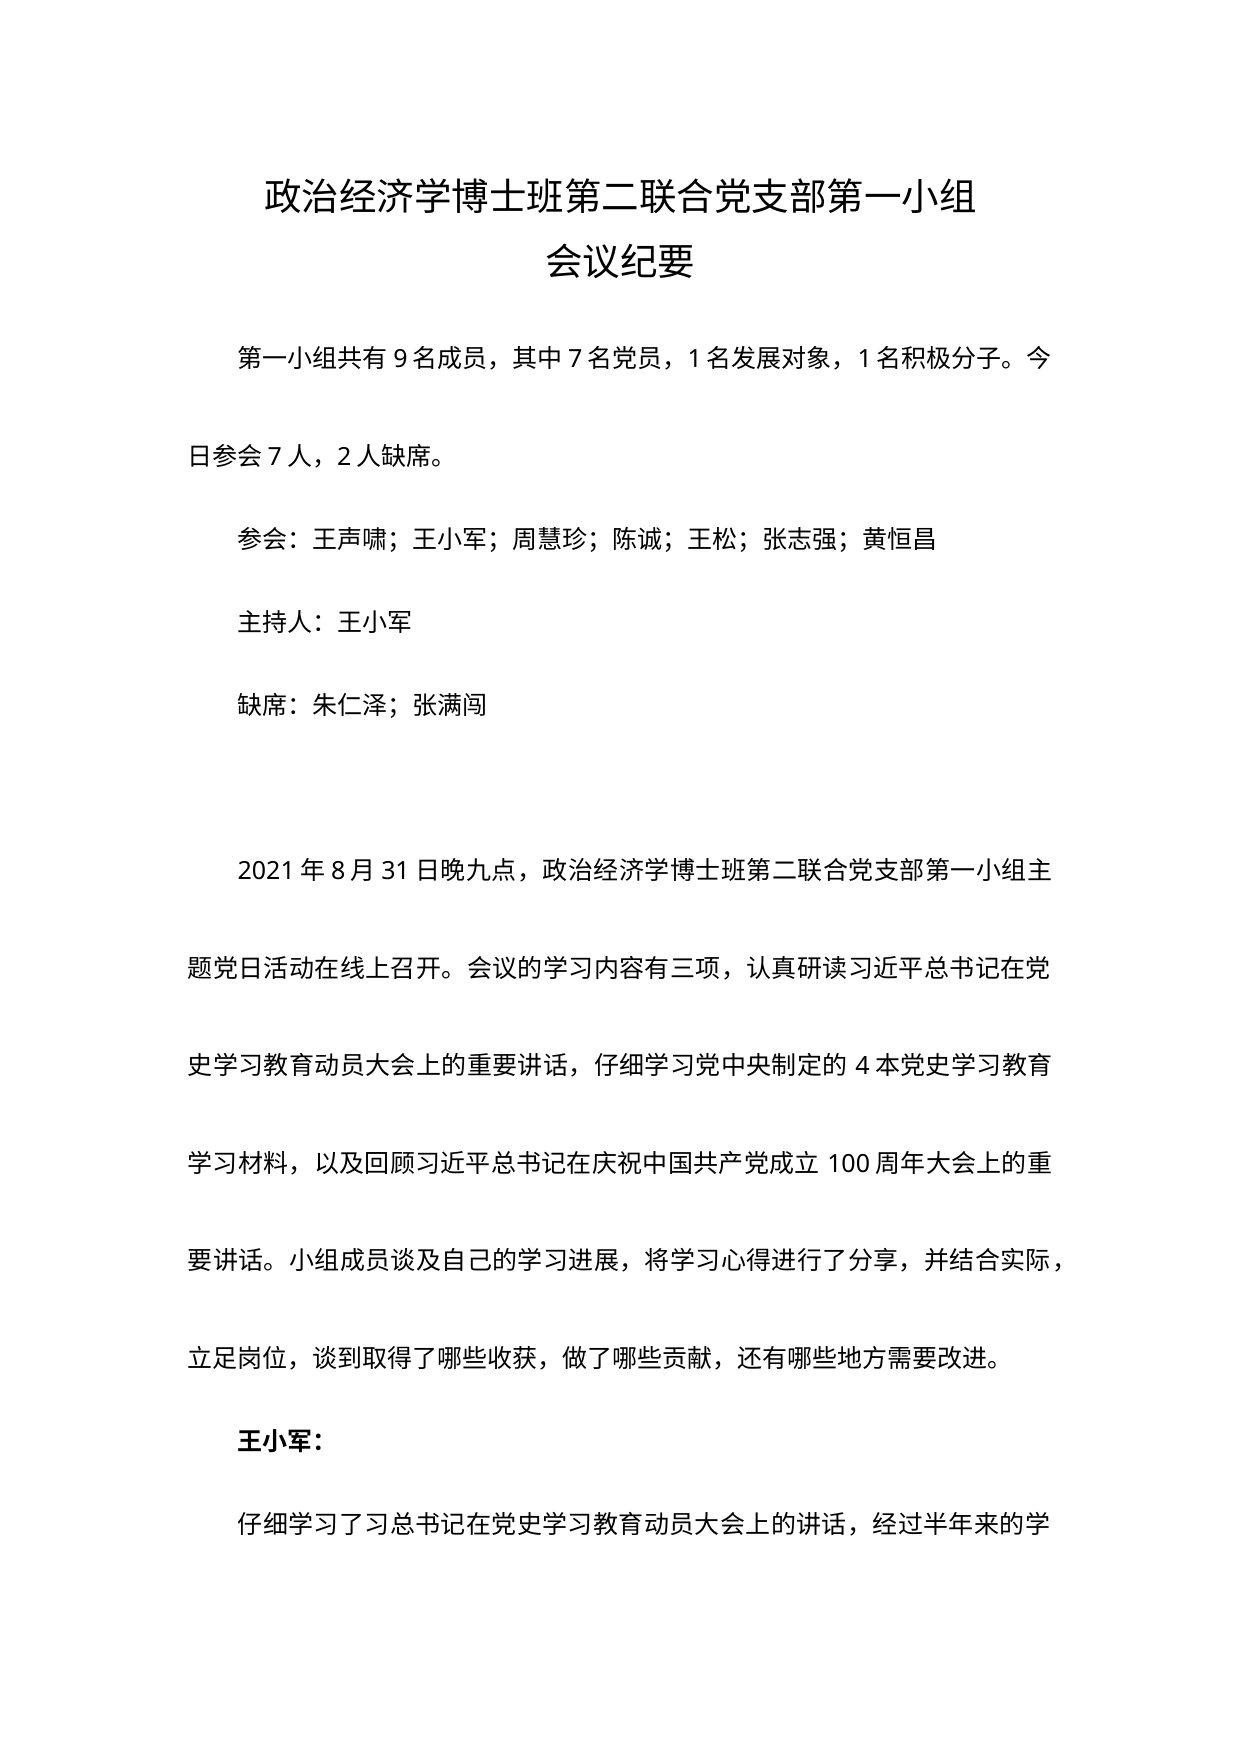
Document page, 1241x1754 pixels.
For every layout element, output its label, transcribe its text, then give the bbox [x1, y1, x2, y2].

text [187, 1490, 1053, 1555]
text 参会：王声啸；王小军；周慧珍；陈诚；王松；张志强；黄恒昌 [187, 505, 1053, 570]
text 2021年8月31日晚九点，政治经济学博士班第二联合党支部第一小组主题党日活动在线上召开。会议的学习内容有三项，认真研读习近平总书记在党史学习教育动员大会上的重要讲话，仔细学习党中央制定的4本党史学习教育学习材料，以及回顾习近平总书记在庆祝中国共产党成立100周年大会上的重要讲话。小组成员谈及自己的学习进展，将学习心得进行了分享，并结合实际，立足岗位，谈到取得了哪些收获，做了哪些贡献，还有哪些地方需要改进。 [187, 836, 1053, 1389]
text 缺席：朱仁泽；张满闯 [187, 671, 1053, 736]
text 王小军： [187, 1407, 1053, 1472]
text 政治经济学博士班第二联合党支部第一小组 [187, 162, 1053, 227]
text 第一小组共有9名成员，其中7名党员，1名发展对象，1名积极分子。今日参会7人，2人缺席。 [187, 324, 1053, 487]
text 会议纪要 [187, 227, 1053, 292]
text 主持人：王小军 [187, 588, 1053, 653]
